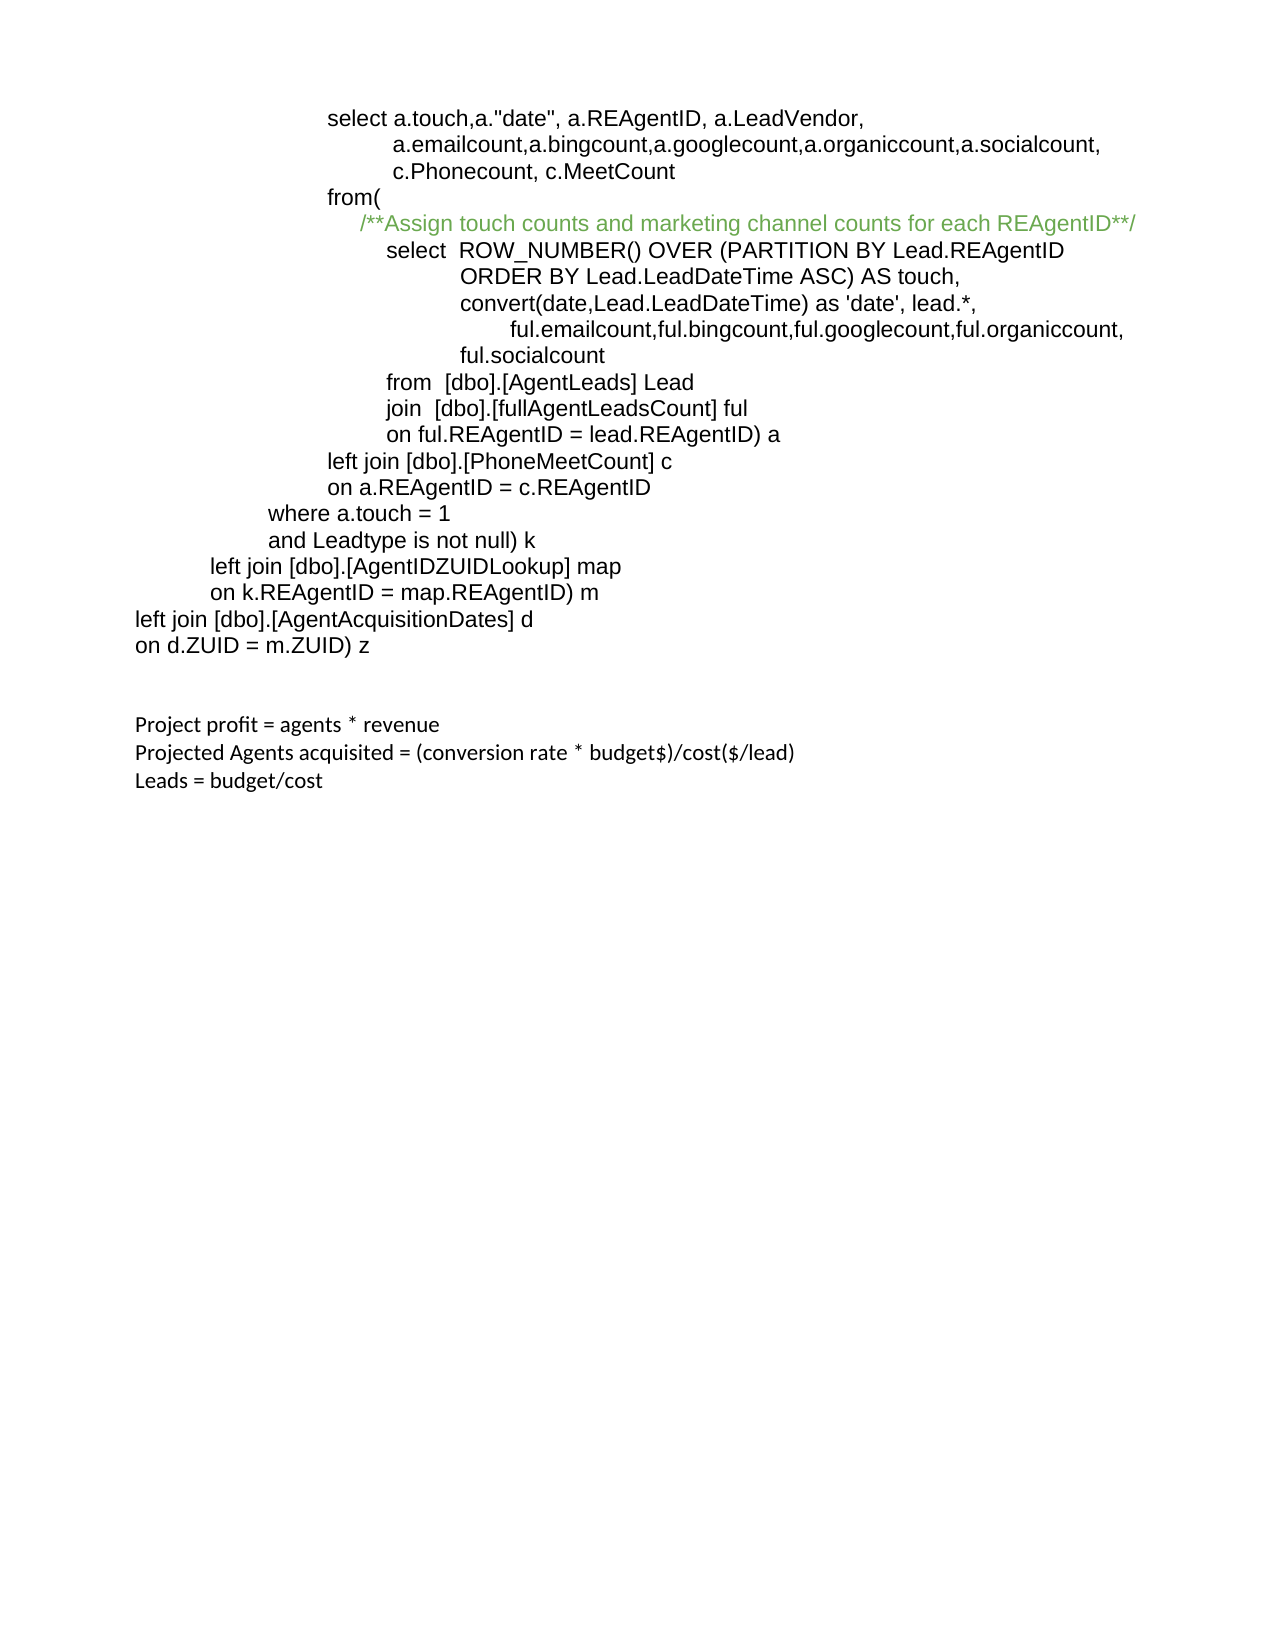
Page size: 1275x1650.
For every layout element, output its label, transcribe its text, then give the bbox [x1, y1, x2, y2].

text from( [327, 184, 1140, 210]
text and Leadtype is not null) k [268, 527, 1140, 553]
text on k.REAgentID = map.REAgentID) m [135, 579, 1140, 606]
text left join [dbo].[AgentAcquisitionDates] d [135, 606, 1140, 632]
text select ROW_NUMBER() OVER (PARTITION BY Lead.REAgentID [386, 237, 1140, 263]
text where a.touch = 1 [268, 500, 1140, 527]
text on a.REAgentID = c.REAgentID [327, 474, 1140, 500]
text a.emailcount,a.bingcount,a.googlecount,a.organiccount,a.socialcount, [386, 131, 1140, 158]
text Projected Agents acquisited = (conversion rate * budget$)/cost($/lead) [135, 738, 1140, 766]
text select a.touch,a."date", a.REAgentID, a.LeadVendor, [327, 105, 1140, 131]
text on d.ZUID = m.ZUID) z [135, 632, 1140, 658]
text join [dbo].[fullAgentLeadsCount] ful [386, 395, 1140, 421]
text c.Phonecount, c.MeetCount [386, 158, 1140, 184]
text Project profit = agents * revenue [135, 710, 1140, 738]
text left join [dbo].[PhoneMeetCount] c [327, 448, 1140, 474]
text ORDER BY Lead.LeadDateTime ASC) AS touch, convert(date,Lead.LeadDateTime) as 'date', lead.*, ful.emailcount,ful.bingcount,ful.googlecount,ful.organiccount, [460, 263, 1140, 342]
text /**Assign touch counts and marketing channel counts for each REAgentID**/ [135, 210, 1140, 237]
text ful.socialcount [460, 342, 1140, 368]
text on ful.REAgentID = lead.REAgentID) a [386, 421, 1140, 448]
text Leads = budget/cost [135, 766, 1140, 794]
text left join [dbo].[AgentIDZUIDLookup] map [135, 553, 1140, 579]
text from [dbo].[AgentLeads] Lead [386, 368, 1140, 395]
